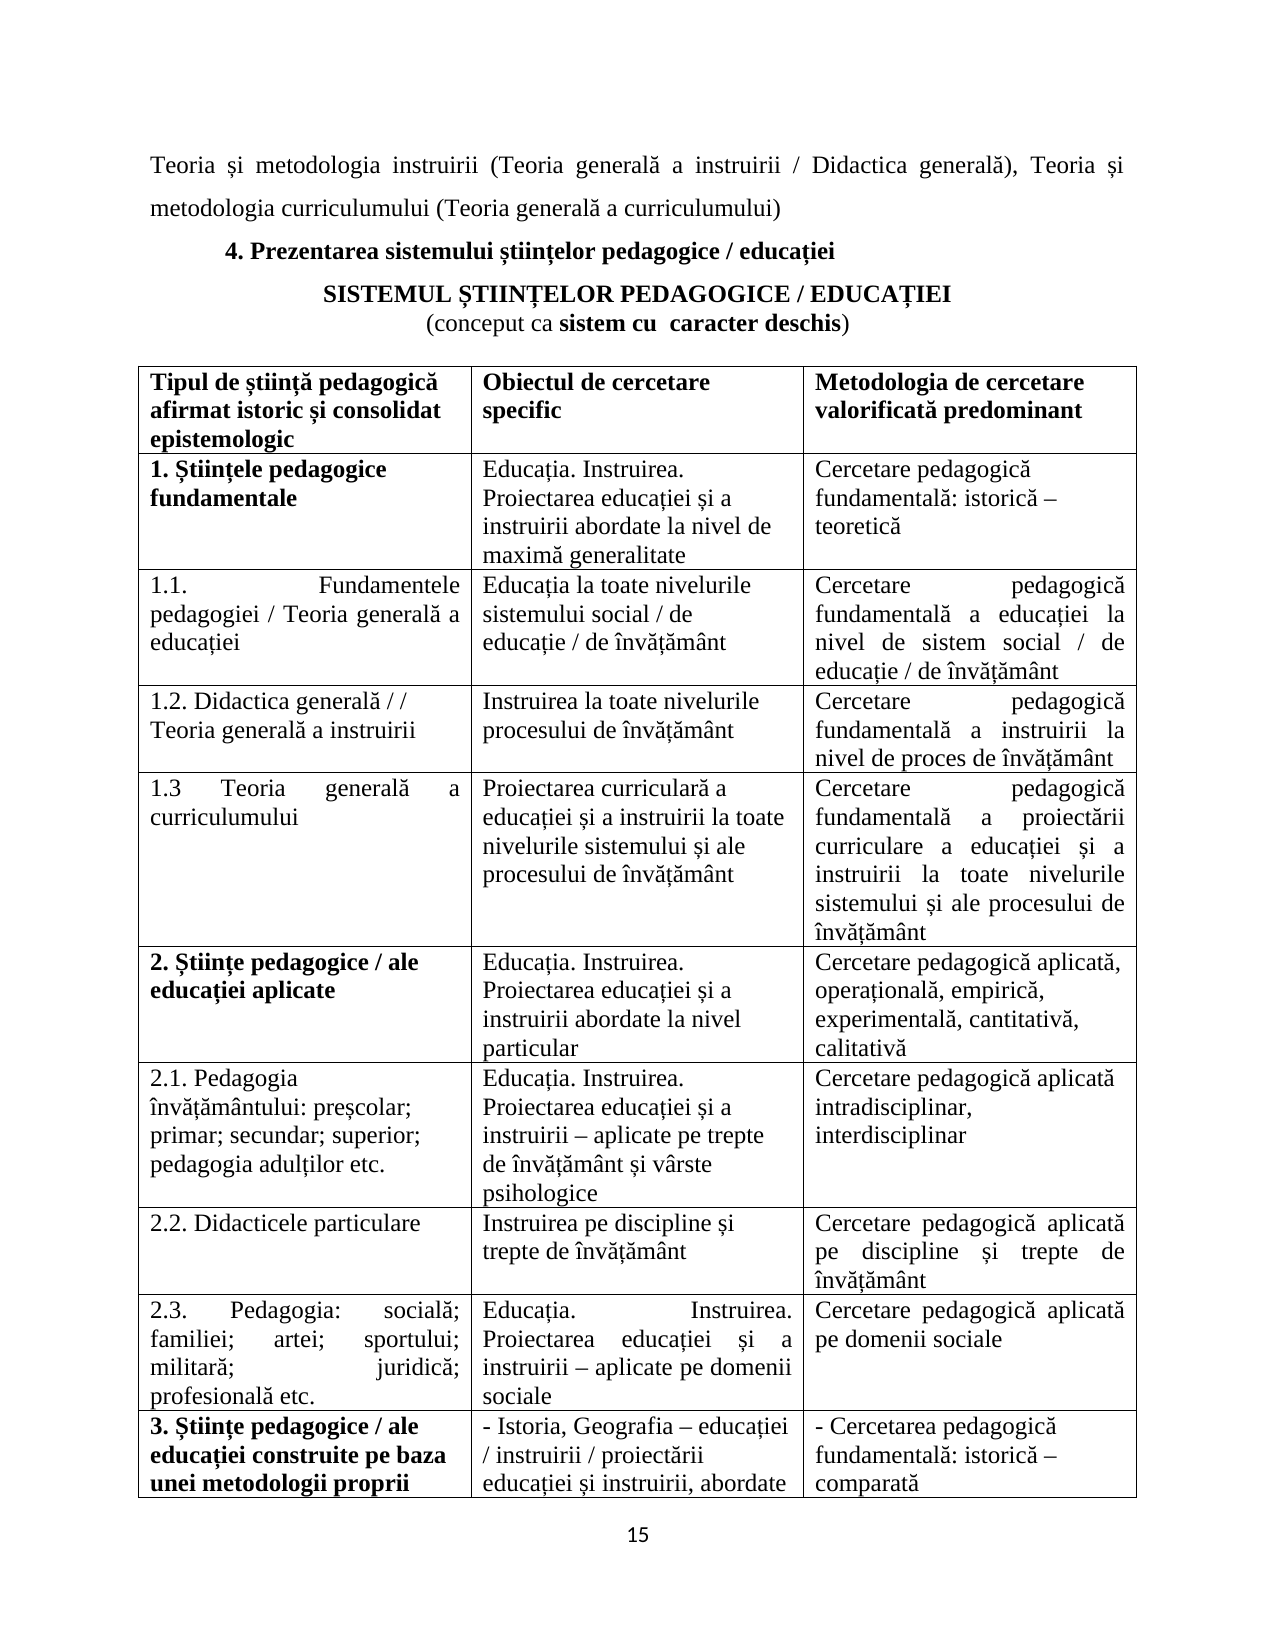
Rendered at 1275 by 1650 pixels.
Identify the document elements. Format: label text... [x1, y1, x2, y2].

text (conceput ca sistem cu caracter deschis) [150, 308, 1125, 337]
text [150, 150, 1125, 222]
table_cell Cercetare pedagogică aplicată, operațională, empirică, experimentală, cantitativă, calitativă [804, 947, 1136, 1062]
text 4. Prezentarea sistemului științelor pedagogice / educației [150, 236, 1125, 265]
table_cell Cercetare pedagogică fundamentală: istorică – teoretică [804, 454, 1136, 569]
table_cell Educația. Instruirea. Proiectarea educației și a instruirii abordate la nivel de maximă generalitate [472, 454, 803, 569]
table_header Metodologia de cercetare valorificată predominant [804, 367, 1136, 453]
table_cell Cercetare pedagogică aplicată pe discipline și trepte de învățământ [804, 1208, 1136, 1294]
table_cell Cercetare pedagogică fundamentală a instruirii la nivel de proces de învățământ [804, 686, 1136, 772]
table_cell Cercetare pedagogică aplicată pe domenii sociale [804, 1295, 1136, 1410]
table_cell 1.2. Didactica generală / / Teoria generală a instruirii [139, 686, 471, 772]
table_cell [472, 1411, 803, 1497]
table_cell Instruirea la toate nivelurile procesului de învățământ [472, 686, 803, 772]
table_cell Proiectarea curriculară a educației și a instruirii la toate nivelurile sistemului și ale procesului de învățământ [472, 773, 803, 946]
table_cell Cercetare pedagogică aplicată intradisciplinar, interdisciplinar [804, 1063, 1136, 1207]
table_cell Educația. Instruirea. Proiectarea educației și a instruirii abordate la nivel particular [472, 947, 803, 1062]
table_cell 2.3. Pedagogia: socială; familiei; artei; sportului; militară; juridică; profesională etc. [139, 1295, 471, 1410]
table_header Obiectul de cercetare specific [472, 367, 803, 453]
text SISTEMUL ȘTIINȚELOR PEDAGOGICE / EDUCAȚIEI [150, 279, 1125, 308]
table_cell Cercetare pedagogică fundamentală a educației la nivel de sistem social / de educație / de învățământ [804, 570, 1136, 685]
table_cell 2.2. Didacticele particulare [139, 1208, 471, 1294]
table_cell 1.1. Fundamentele pedagogiei / Teoria generală a educației [139, 570, 471, 685]
table_cell 1. Științele pedagogice fundamentale [139, 454, 471, 569]
table_header Tipul de știință pedagogică afirmat istoric și consolidat epistemologic [139, 367, 471, 453]
table_cell 2. Științe pedagogice / ale educației aplicate [139, 947, 471, 1062]
table_cell Educația la toate nivelurile sistemului social / de educație / de învățământ [472, 570, 803, 685]
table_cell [804, 1411, 1136, 1497]
table_cell 1.3 Teoria generală a curriculumului [139, 773, 471, 946]
table_cell 2.1. Pedagogia învățământului: preșcolar; primar; secundar; superior; pedagogia adulților etc. [139, 1063, 471, 1207]
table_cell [139, 1411, 471, 1497]
table_cell Instruirea pe discipline și trepte de învățământ [472, 1208, 803, 1294]
table_cell Educația. Instruirea. Proiectarea educației și a instruirii – aplicate pe domenii sociale [472, 1295, 803, 1410]
table_cell Cercetare pedagogică fundamentală a proiectării curriculare a educației și a instruirii la toate nivelurile sistemului și ale procesului de învățământ [804, 773, 1136, 946]
table_cell Educația. Instruirea. Proiectarea educației și a instruirii – aplicate pe trepte de învățământ și vârste psihologice [472, 1063, 803, 1207]
